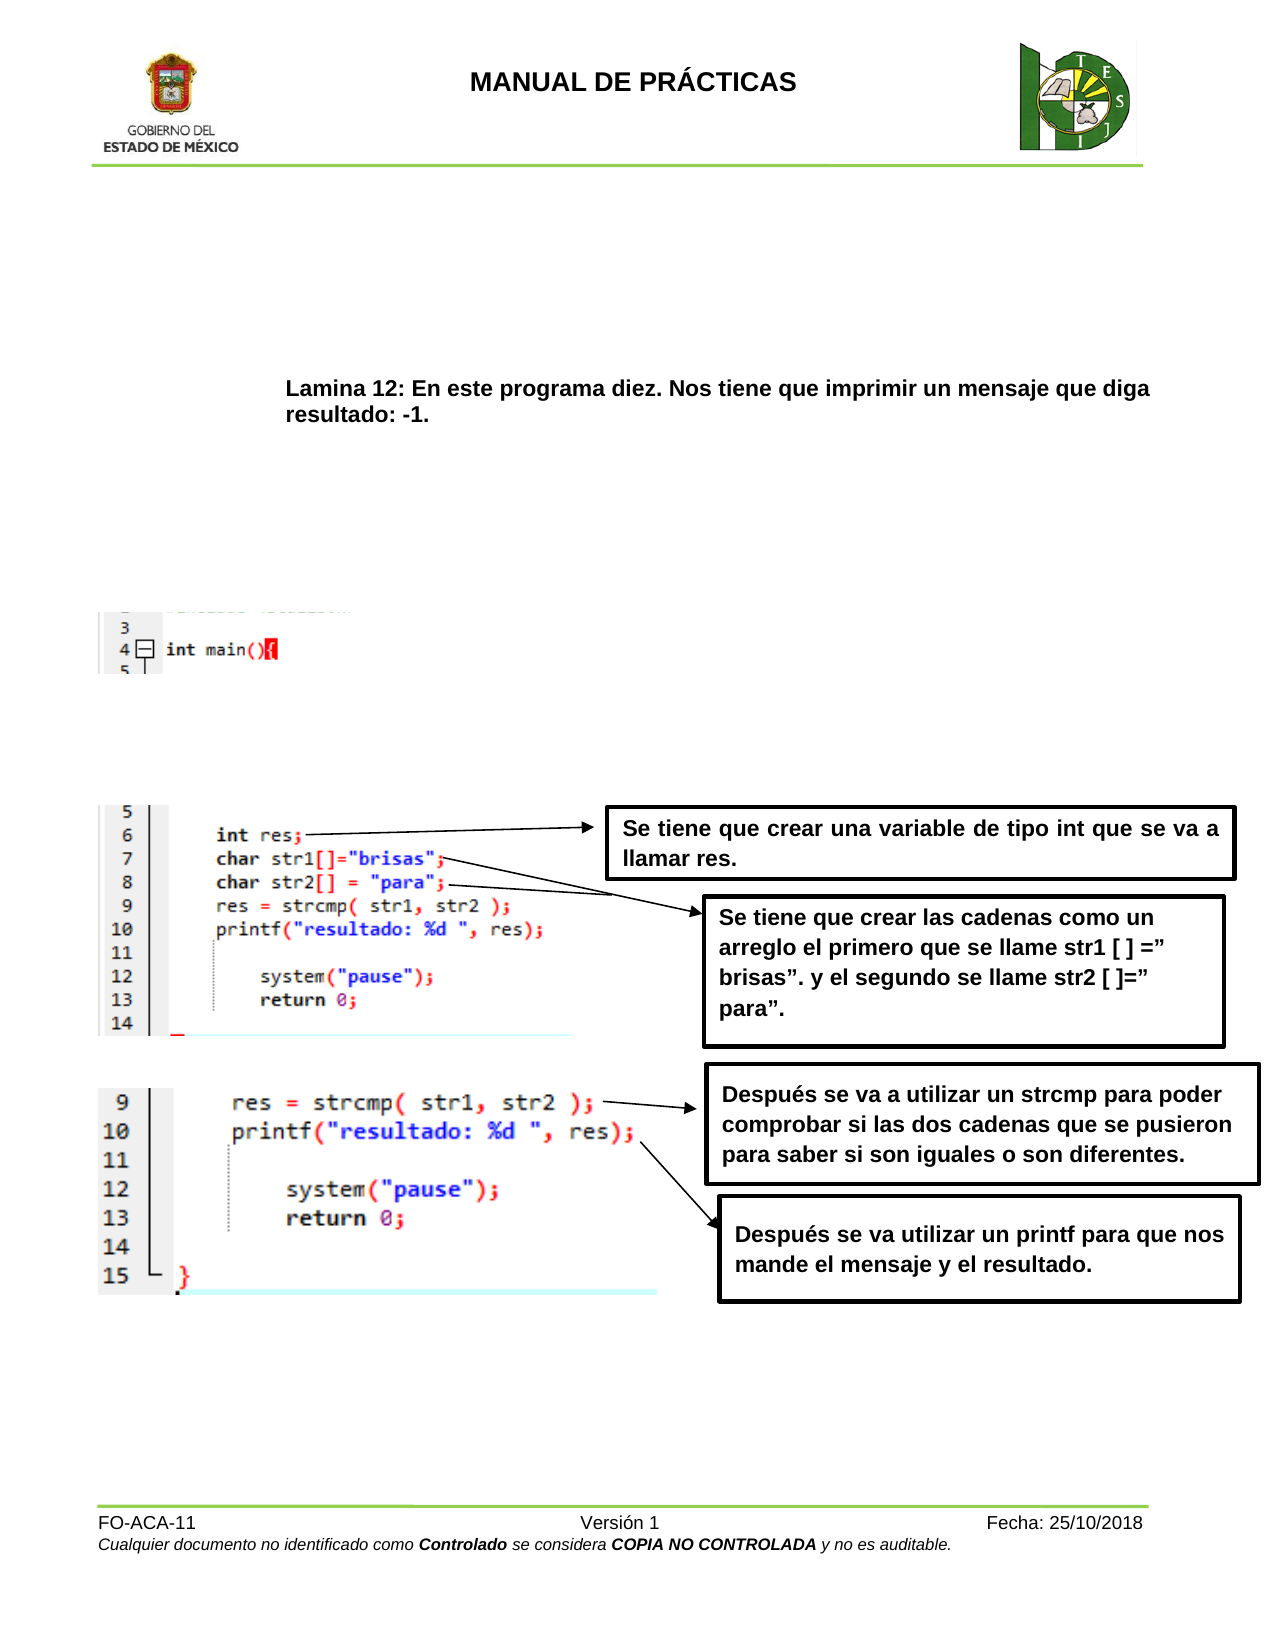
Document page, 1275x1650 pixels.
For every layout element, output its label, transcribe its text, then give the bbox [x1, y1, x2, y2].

picture [95, 42, 241, 161]
picture [97, 805, 572, 1036]
picture [1018, 41, 1137, 157]
picture [97, 1088, 658, 1295]
picture [97, 612, 453, 674]
text Lamina 12: En este programa diez. Nos tiene que imprimir un mensaje que diga resultado: -1. [285, 375, 1183, 427]
